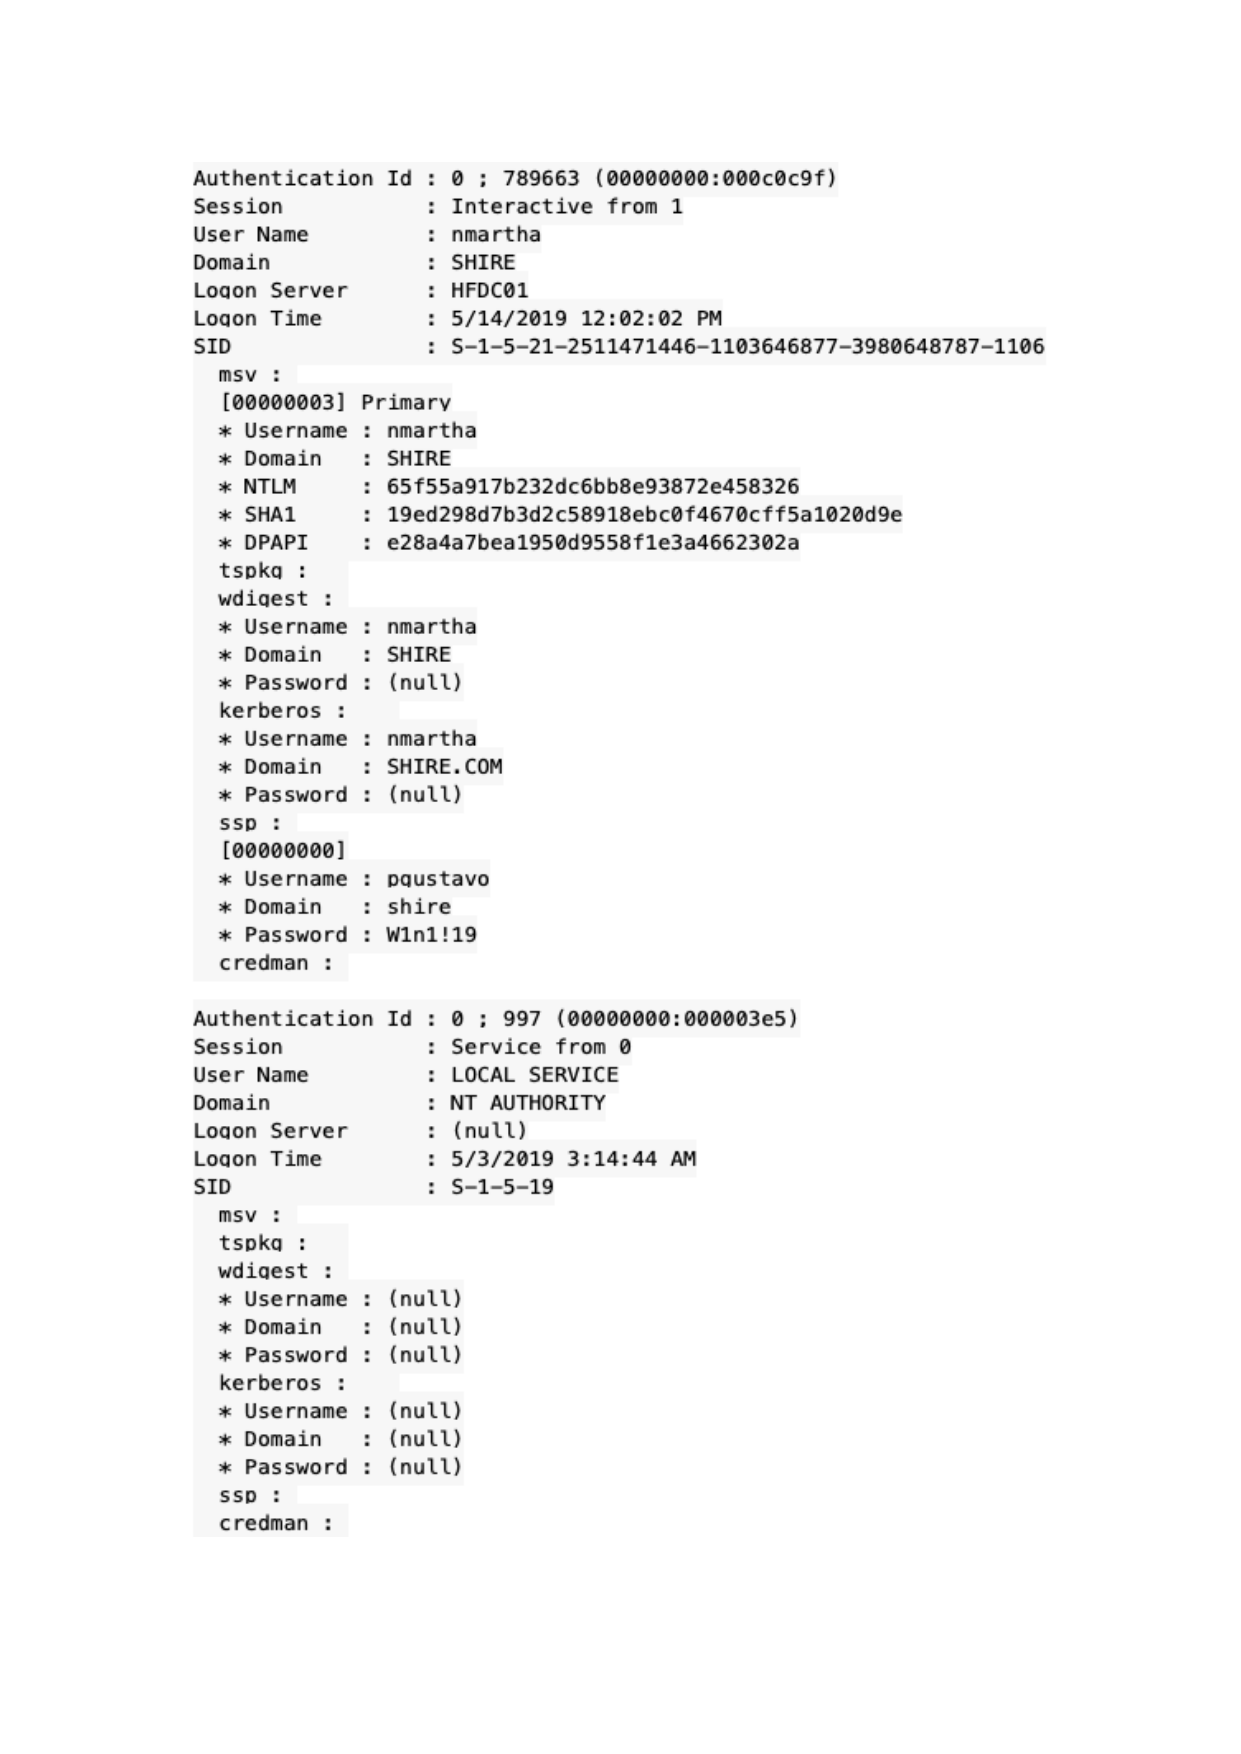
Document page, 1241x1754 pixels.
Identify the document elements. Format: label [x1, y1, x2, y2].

picture [187, 162, 1053, 1537]
